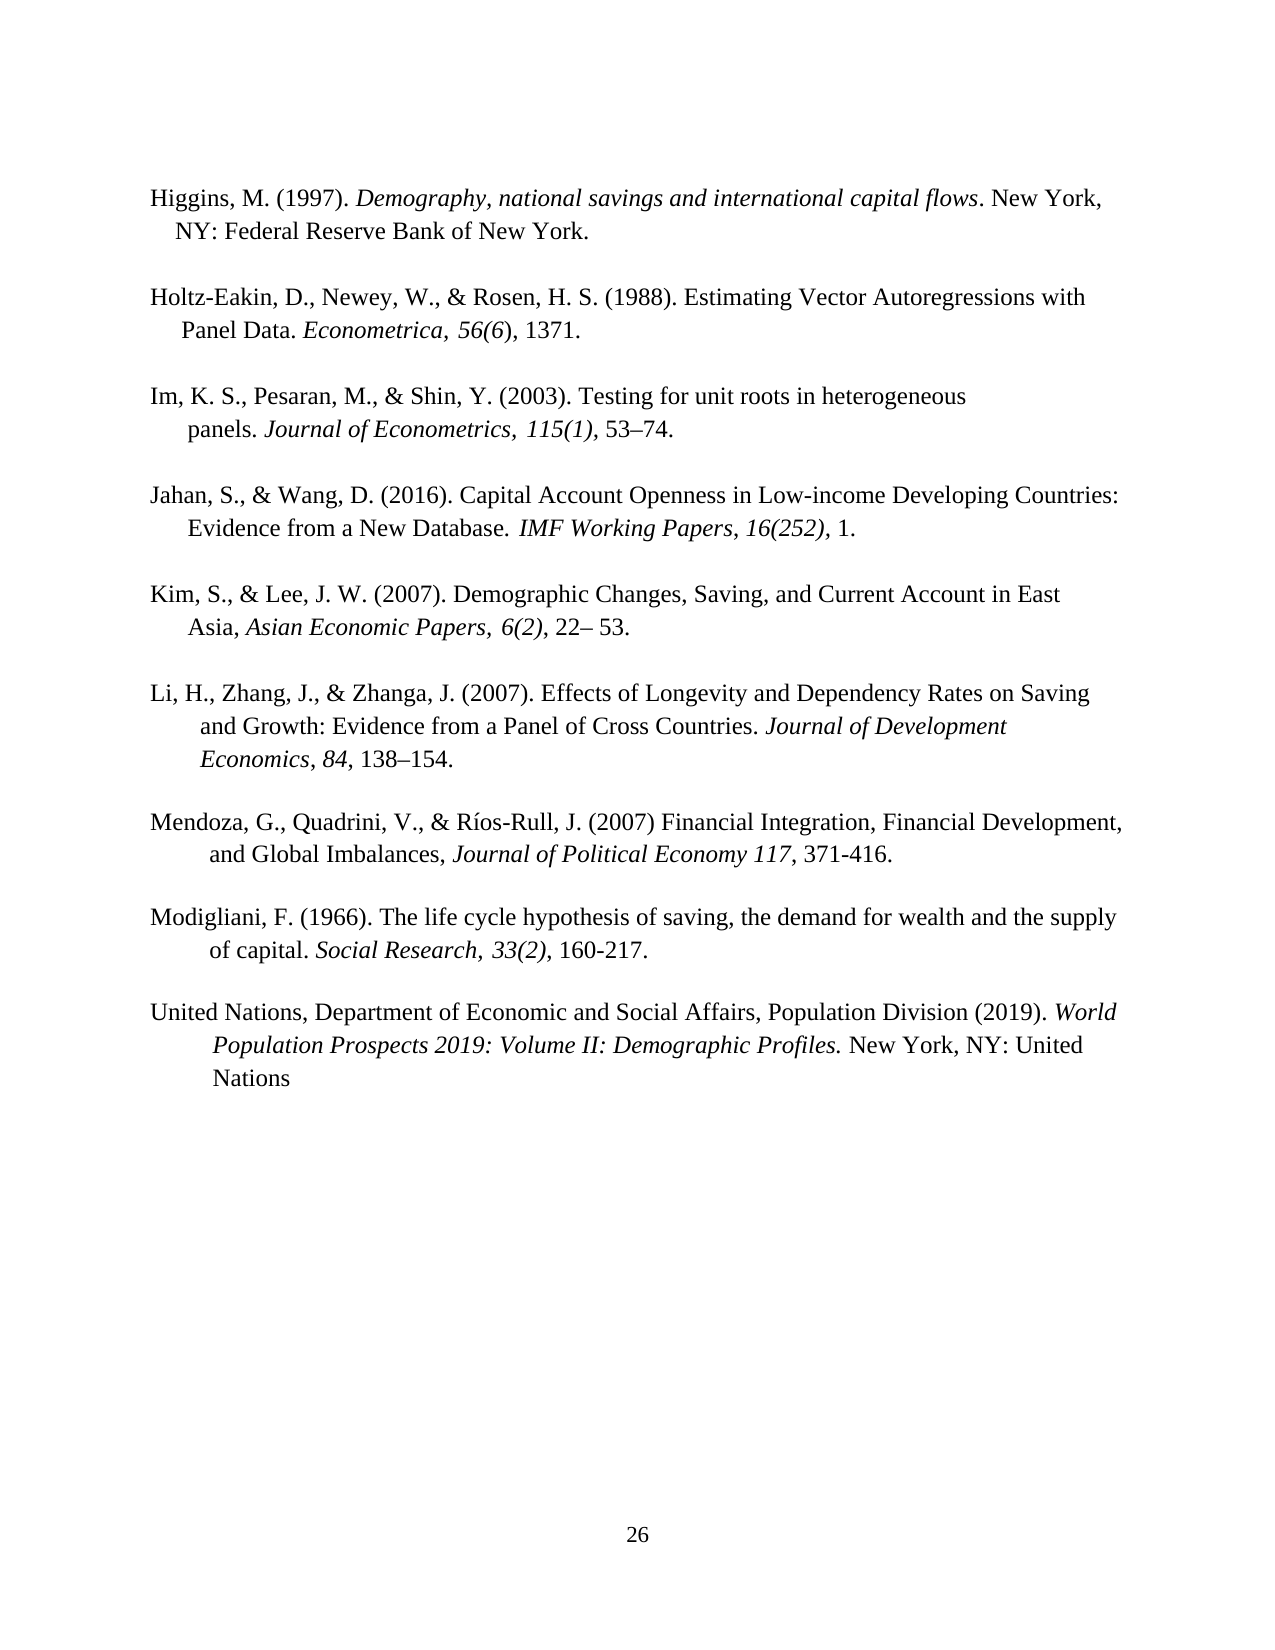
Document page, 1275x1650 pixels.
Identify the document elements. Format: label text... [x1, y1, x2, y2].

text Holtz-Eakin, D., Newey, W., & Rosen, H. S. (1988). Estimating Vector Autoregressions with [150, 282, 1125, 311]
text Population Prospects 2019: Volume II: Demographic Profiles. New York, NY: United [150, 1030, 1125, 1059]
text Jahan, S., & Wang, D. (2016). Capital Account Openness in Low-income Developing Countries: [150, 480, 1125, 509]
text NY: Federal Reserve Bank of New York. [150, 216, 1125, 245]
text panels. Journal of Econometrics, 115(1), 53–74. [150, 414, 1125, 443]
text Higgins, M. (1997). Demography, national savings and international capital flows. New York, [150, 183, 1125, 212]
text Nations [150, 1063, 1125, 1092]
text United Nations, Department of Economic and Social Affairs, Population Division (2019). World [150, 997, 1125, 1026]
text Im, K. S., Pesaran, M., & Shin, Y. (2003). Testing for unit roots in heterogeneous [150, 381, 1125, 410]
text Modigliani, F. (1966). The life cycle hypothesis of saving, the demand for wealth and the supply of capital. Social Research, 33(2), 160-217. [150, 902, 1125, 963]
text Li, H., Zhang, J., & Zhanga, J. (2007). Effects of Longevity and Dependency Rates on Saving [150, 678, 1125, 707]
text Asia, Asian Economic Papers, 6(2), 22– 53. [150, 612, 1125, 641]
text Kim, S., & Lee, J. W. (2007). Demographic Changes, Saving, and Current Account in East [150, 579, 1125, 608]
text Economics, 84, 138–154. [150, 744, 1125, 773]
text and Growth: Evidence from a Panel of Cross Countries. Journal of Development [150, 711, 1125, 740]
text Evidence from a New Database. IMF Working Papers, 16(252), 1. [150, 513, 1125, 542]
text Mendoza, G., Quadrini, V., & Ríos‐Rull, J. (2007) Financial Integration, Financial Development, and Global Imbalances, Journal of Political Economy 117, 371-416. [150, 807, 1125, 868]
text Panel Data. Econometrica, 56(6), 1371. [150, 315, 1125, 344]
